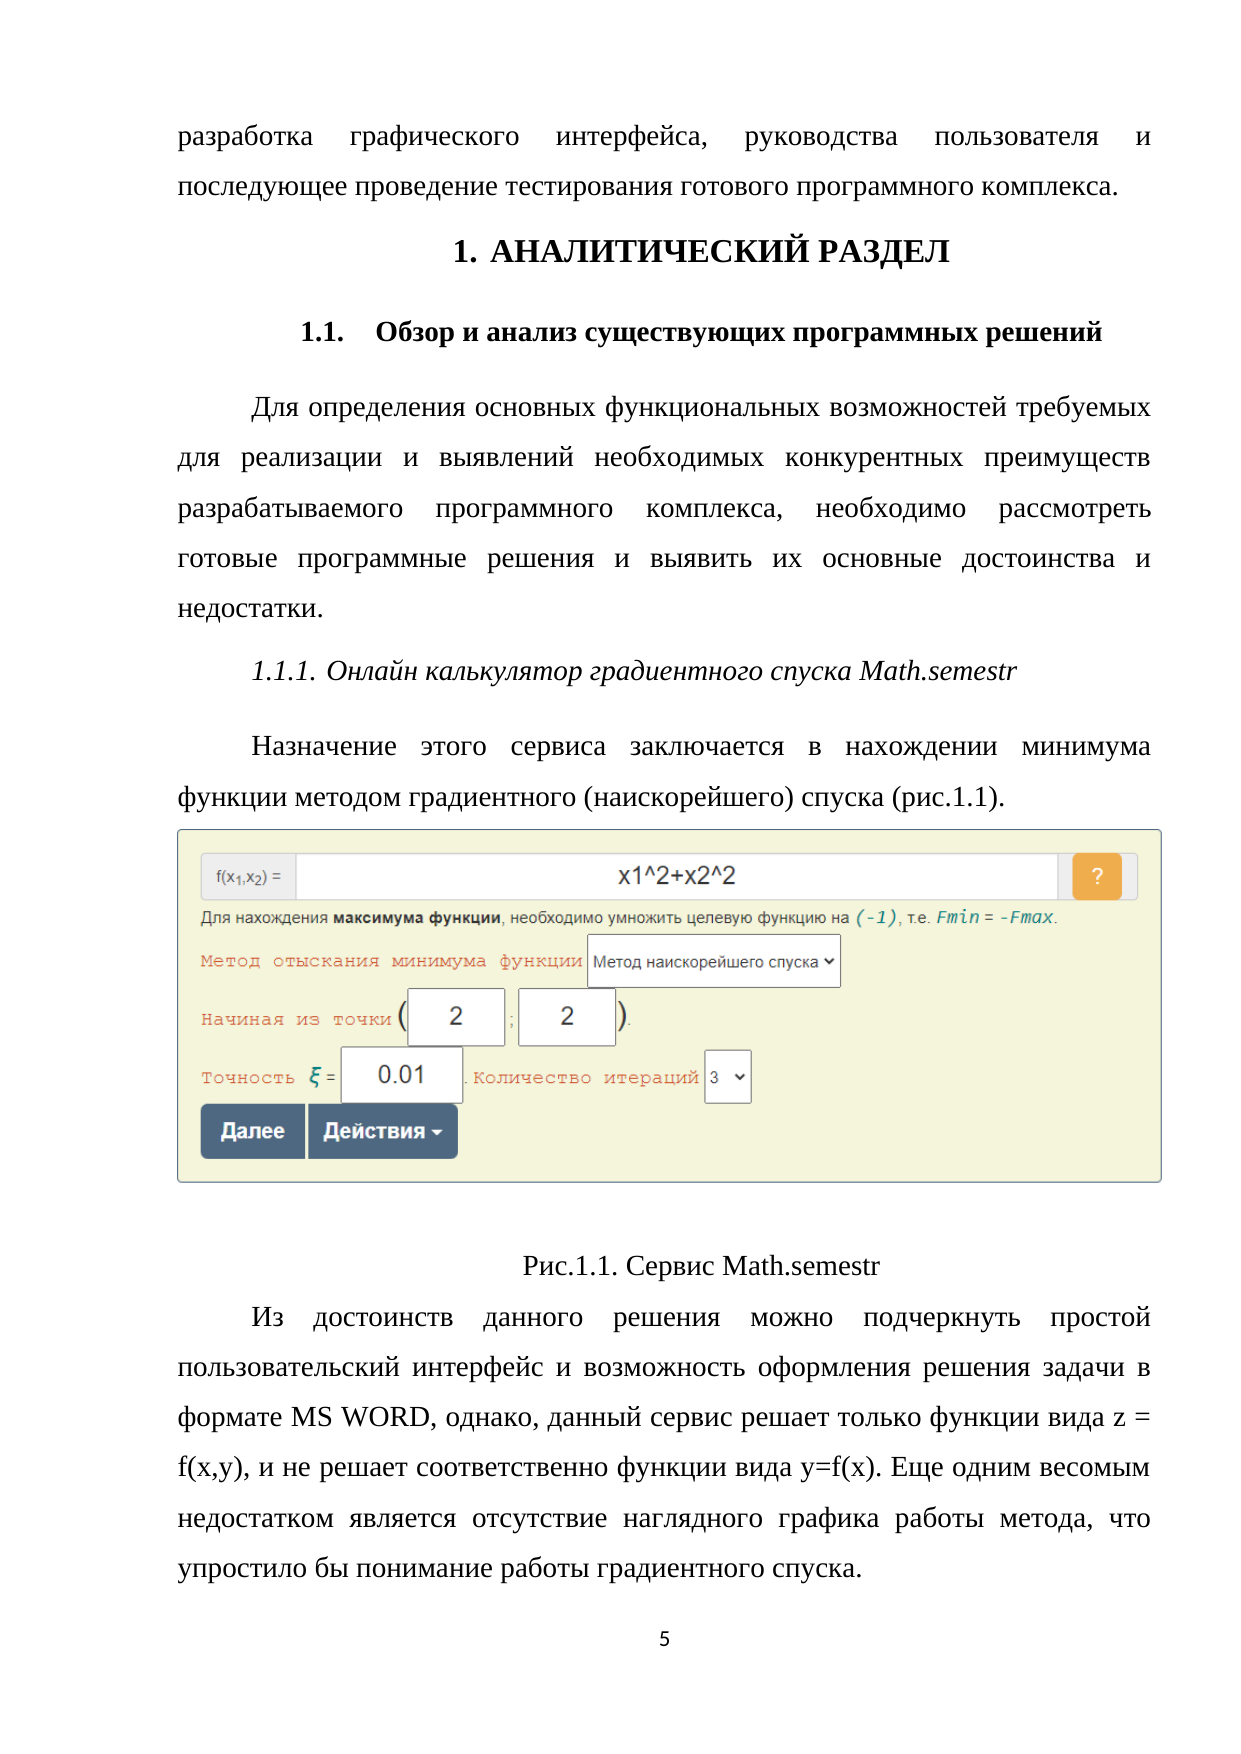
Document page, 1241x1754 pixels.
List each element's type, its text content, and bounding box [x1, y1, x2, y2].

picture [1152, 829, 1164, 1186]
subtitle Обзор и анализ существующих программных решений [251, 314, 1152, 347]
text Для определения основных функциональных возможностей требуемых для реализации и выявлений необходимых конкурентных преимуществ разрабатываемого программного комплекса, необходимо рассмотреть готовые программные решения и выявить их основные достоинства и недостатки. [177, 389, 1152, 624]
text Назначение этого сервиса заключается в нахождении минимума функции методом градиентного (наискорейшего) спуска (рис.1.1). [177, 728, 1152, 812]
subtitle Онлайн калькулятор градиентного спуска Math.semestr [251, 653, 1152, 687]
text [177, 118, 1152, 202]
subtitle АНАЛИТИЧЕСКИЙ РАЗДЕЛ [251, 231, 1152, 269]
text Рис.1.1. Сервис Math.semestr [177, 829, 1152, 1282]
text Из достоинств данного решения можно подчеркнуть простой пользовательский интерфейс и возможность оформления решения задачи в формате MS WORD, однако, данный сервис решает только функции вида z = f(x,y), и не решает соответственно функции вида y=f(x). Еще одним весомым недостатком является отсутствие наглядного графика работы метода, что упростило бы понимание работы градиентного спуска. [177, 1299, 1152, 1584]
